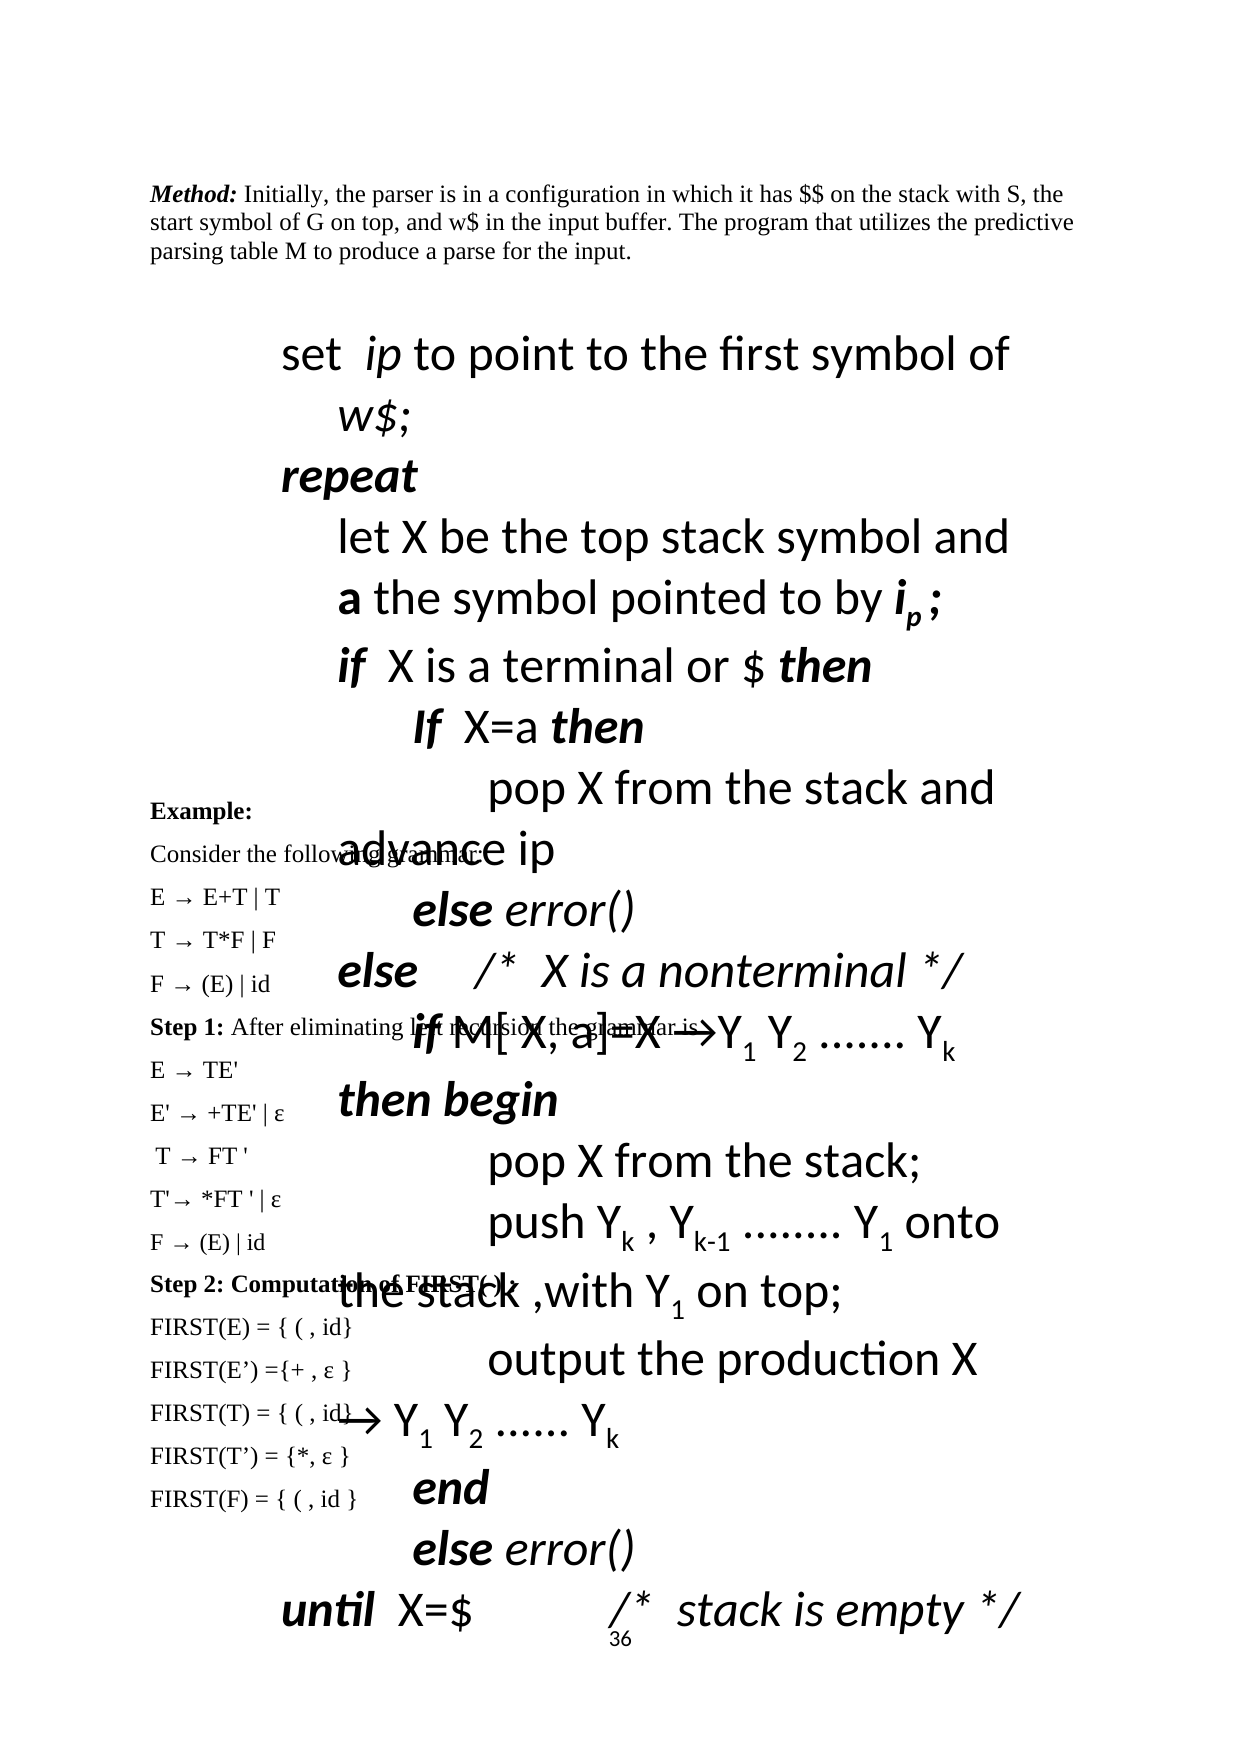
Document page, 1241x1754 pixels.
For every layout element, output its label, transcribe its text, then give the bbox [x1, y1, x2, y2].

text Step 1: After eliminating left recursion the grammar is [150, 1012, 498, 1041]
text T → FT ' [150, 1141, 1090, 1170]
text Consider the following grammar: [150, 839, 1090, 868]
text E → TE' [150, 1055, 1090, 1084]
text Method: Initially, the parser is in a configuration in which it has $$ on the stack with S, the start symbol of G on top, and w$ in the input buffer. The program that utilizes the predictive parsing table M to produce a parse for the input. [150, 179, 1090, 265]
text E → E+T | T [150, 882, 1090, 911]
text FIRST(E’) ={+ , ε } [150, 1355, 1090, 1384]
text Step 1: After eliminating left recursion the grammar is [605, 1012, 1090, 1041]
text FIRST(F) = { ( , id } [150, 1484, 1090, 1513]
subtitle Step 2: Computation of FIRST( ) : [150, 1269, 1090, 1298]
text F → (E) | id [150, 1227, 1090, 1255]
text FIRST(E) = { ( , id} [150, 1312, 1090, 1341]
text F → (E) | id [150, 969, 1090, 997]
text Example: [150, 796, 1090, 825]
text T → T*F | F [150, 926, 1090, 954]
text T'→ *FT ' | ε [150, 1184, 1090, 1213]
text E' → +TE' | ε [150, 1098, 1090, 1127]
text FIRST(T’) = {*, ε } [150, 1441, 1090, 1470]
text FIRST(T) = { ( , id} [150, 1398, 1090, 1427]
